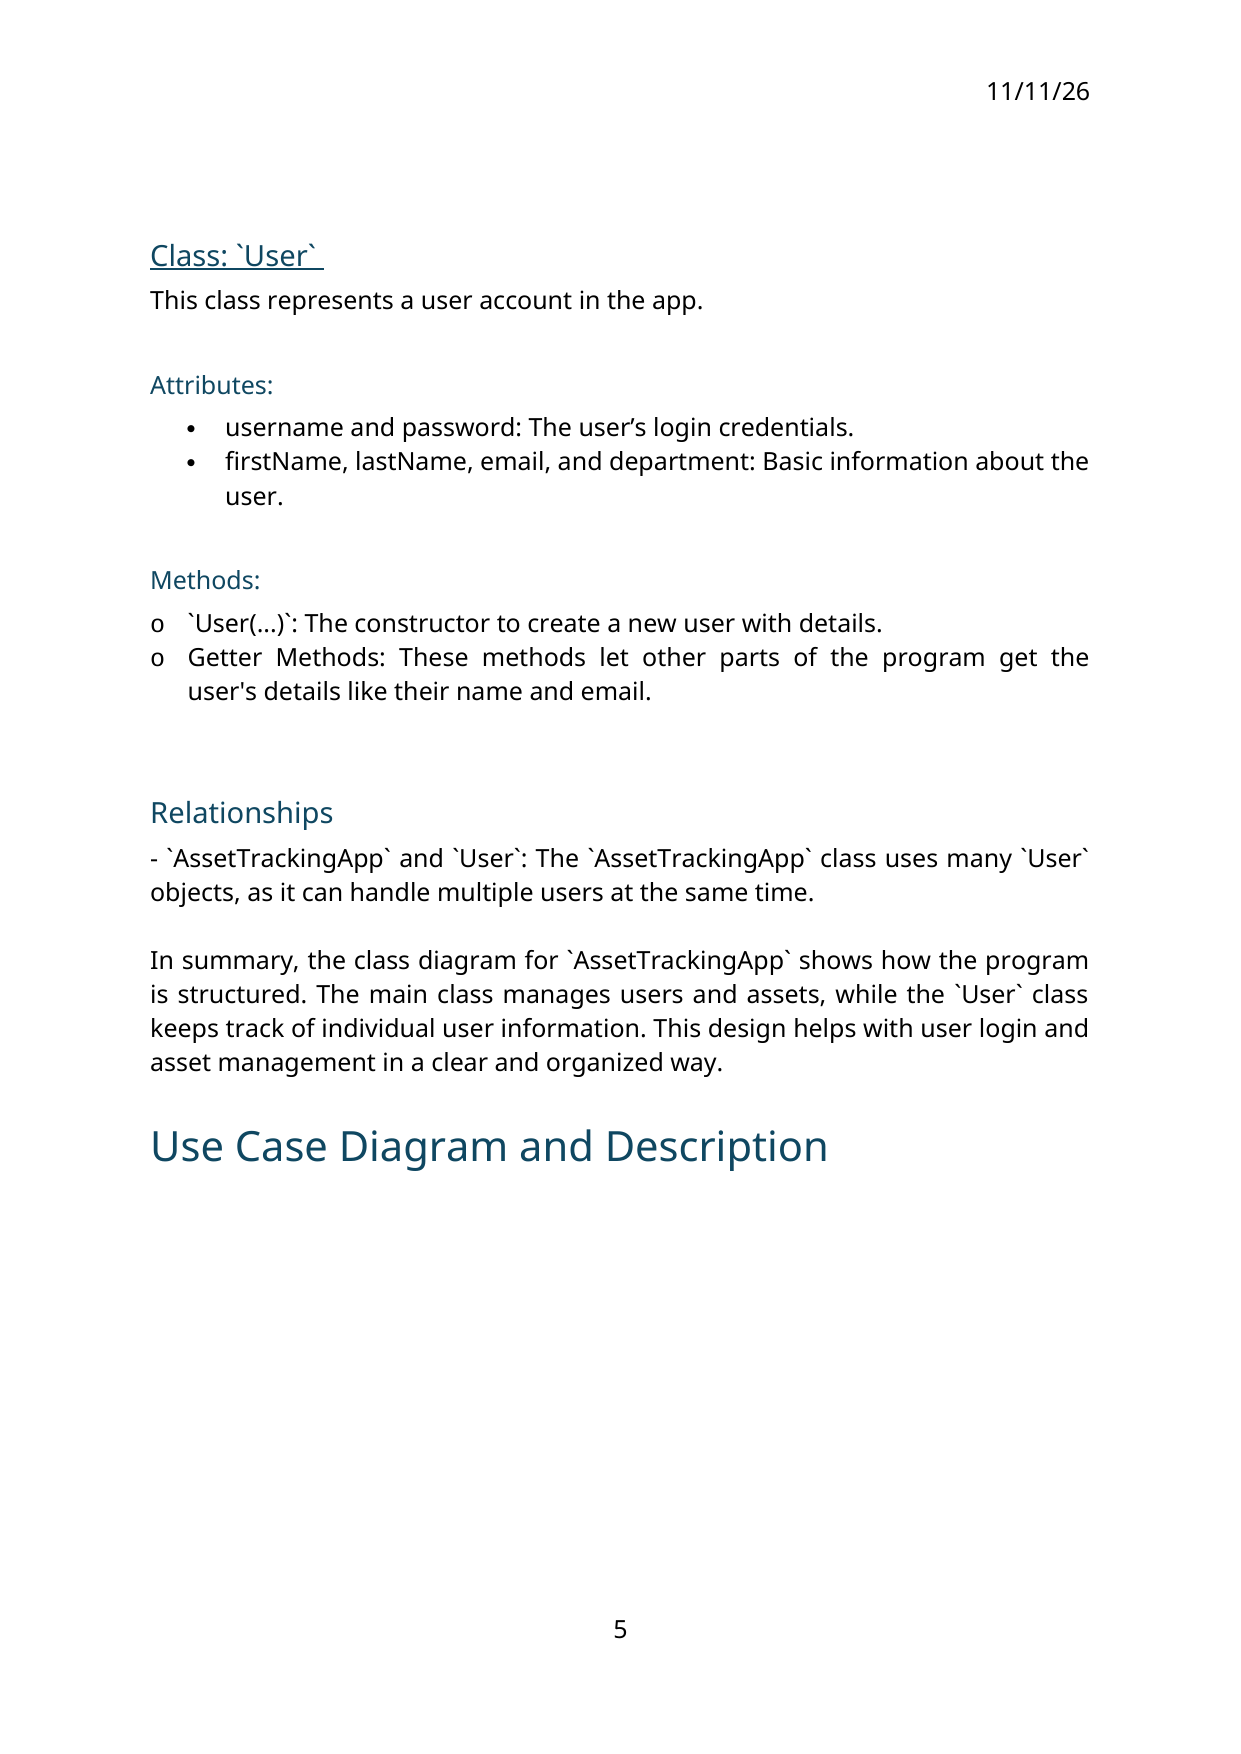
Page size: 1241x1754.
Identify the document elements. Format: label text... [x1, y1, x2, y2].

text - `AssetTrackingApp` and `User`: The `AssetTrackingApp` class uses many `User` objects, as it can handle multiple users at the same time. [150, 841, 1090, 909]
text This class represents a user account in the app. [150, 283, 1090, 317]
list firstName, lastName, email, and department: Basic information about the user. [187, 444, 1090, 512]
list username and password: The user’s login credentials. [187, 410, 1090, 444]
list Getter Methods: These methods let other parts of the program get the user's details like their name and email. [150, 639, 1090, 708]
subtitle Class: `User` [150, 235, 1090, 274]
subtitle Attributes: [150, 368, 1090, 402]
subtitle Methods: [150, 563, 1090, 597]
text In summary, the class diagram for `AssetTrackingApp` shows how the program is structured. The main class manages users and assets, while the `User` class keeps track of individual user information. This design helps with user login and asset management in a clear and organized way. [150, 943, 1090, 1079]
subtitle Relationships [150, 793, 1090, 832]
list `User(...)`: The constructor to create a new user with details. [150, 605, 1090, 639]
subtitle Use Case Diagram and Description [150, 1117, 1090, 1173]
